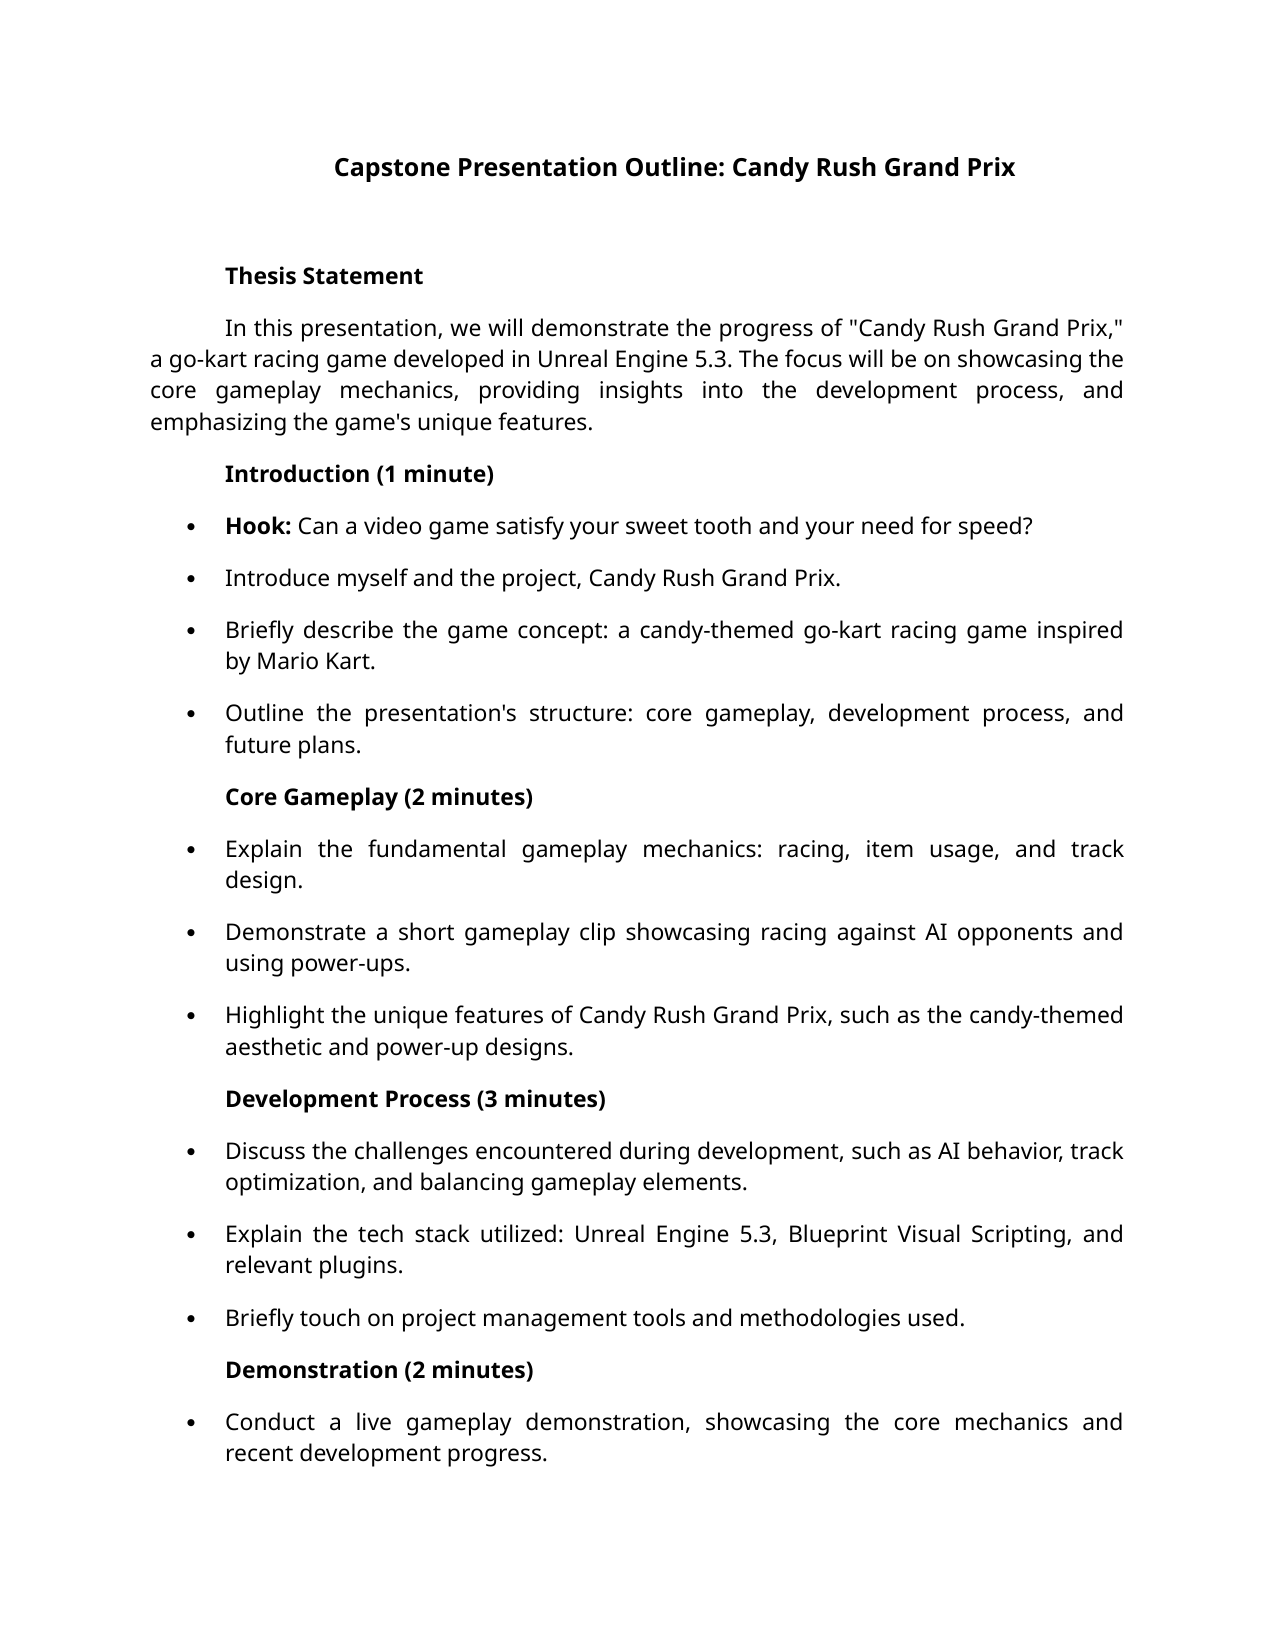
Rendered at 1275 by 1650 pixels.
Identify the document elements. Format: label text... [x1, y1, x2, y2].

list Outline the presentation's structure: core gameplay, development process, and future plans. [187, 697, 1125, 760]
text Development Process (3 minutes) [150, 1083, 1125, 1114]
text Core Gameplay (2 minutes) [150, 781, 1125, 812]
text Thesis Statement [150, 260, 1125, 291]
list Highlight the unique features of Candy Rush Grand Prix, such as the candy-themed aesthetic and power-up designs. [187, 999, 1125, 1062]
text Introduction (1 minute) [150, 458, 1125, 489]
list Briefly touch on project management tools and methodologies used. [187, 1301, 1125, 1333]
list Conduct a live gameplay demonstration, showcasing the core mechanics and recent development progress. [187, 1406, 1125, 1468]
text Demonstration (2 minutes) [150, 1353, 1125, 1385]
list Explain the fundamental gameplay mechanics: racing, item usage, and track design. [187, 833, 1125, 895]
list Introduce myself and the project, Candy Rush Grand Prix. [187, 562, 1125, 593]
list Hook: Can a video game satisfy your sweet tooth and your need for speed? [187, 510, 1125, 541]
text In this presentation, we will demonstrate the progress of "Candy Rush Grand Prix," a go-kart racing game developed in Unreal Engine 5.3. The focus will be on showcasing the core gameplay mechanics, providing insights into the development process, and emphasizing the game's unique features. [150, 312, 1125, 437]
text Capstone Presentation Outline: Candy Rush Grand Prix [150, 150, 1125, 184]
list Explain the tech stack utilized: Unreal Engine 5.3, Blueprint Visual Scripting, and relevant plugins. [187, 1218, 1125, 1281]
list Demonstrate a short gameplay clip showcasing racing against AI opponents and using power-ups. [187, 916, 1125, 978]
list Discuss the challenges encountered during development, such as AI behavior, track optimization, and balancing gameplay elements. [187, 1135, 1125, 1197]
list Briefly describe the game concept: a candy-themed go-kart racing game inspired by Mario Kart. [187, 614, 1125, 676]
